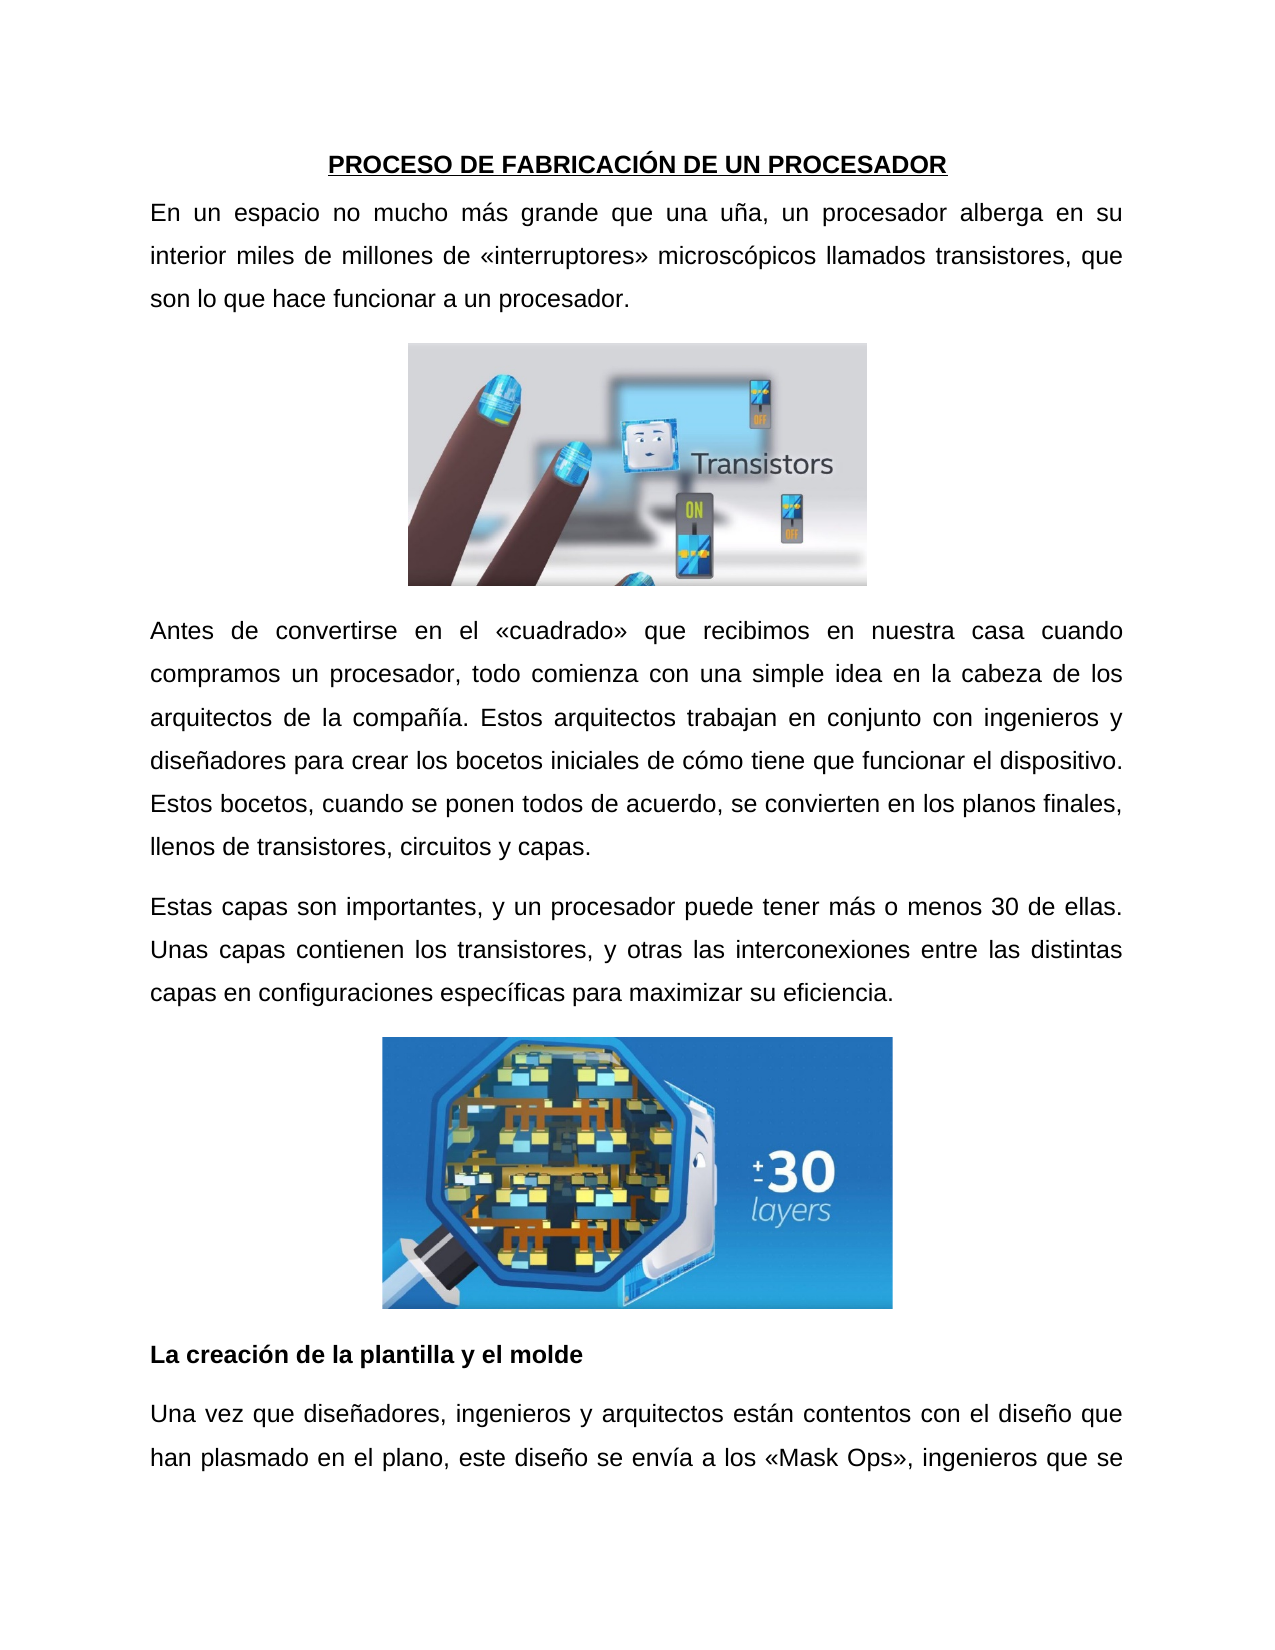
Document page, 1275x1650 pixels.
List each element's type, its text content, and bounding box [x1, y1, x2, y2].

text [150, 1399, 1125, 1471]
picture [408, 343, 867, 586]
text PROCESO DE FABRICACIÓN DE UN PROCESADOR [150, 150, 1125, 179]
text La creación de la plantilla y el molde [150, 1339, 1125, 1368]
text Estas capas son importantes, y un procesador puede tener más o menos 30 de ellas. Unas capas contienen los transistores, y otras las interconexiones entre las distintas capas en configuraciones específicas para maximizar su eficiencia. [150, 892, 1125, 1007]
picture [382, 1037, 893, 1309]
text Antes de convertirse en el «cuadrado» que recibimos en nuestra casa cuando compramos un procesador, todo comienza con una simple idea en la cabeza de los arquitectos de la compañía. Estos arquitectos trabajan en conjunto con ingenieros y diseñadores para crear los bocetos iniciales de cómo tiene que funcionar el dispositivo. Estos bocetos, cuando se ponen todos de acuerdo, se convierten en los planos finales, llenos de transistores, circuitos y capas. [150, 616, 1125, 861]
text En un espacio no mucho más grande que una uña, un procesador alberga en su interior miles de millones de «interruptores» microscópicos llamados transistores, que son lo que hace funcionar a un procesador. [150, 198, 1125, 313]
